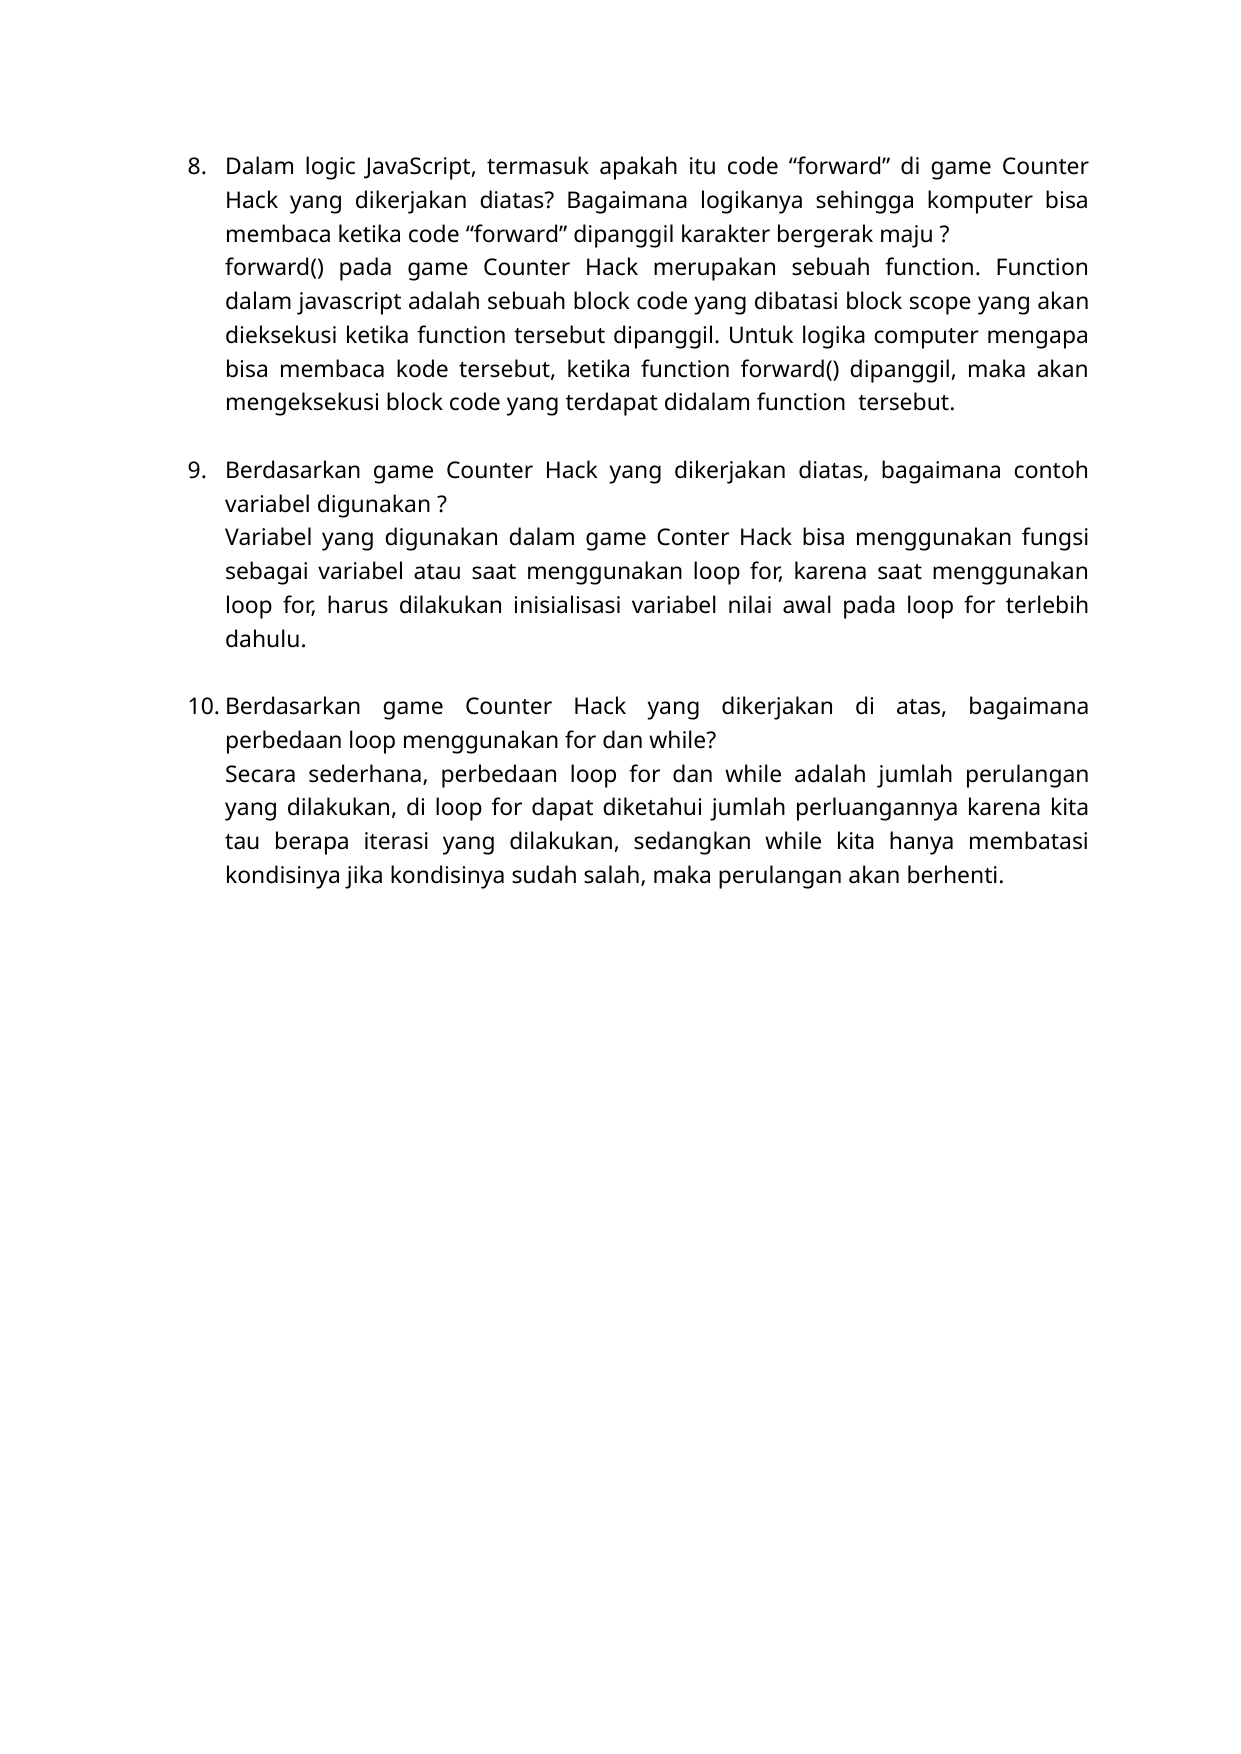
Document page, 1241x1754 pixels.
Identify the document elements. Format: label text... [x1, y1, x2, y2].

list Secara sederhana, perbedaan loop for dan while adalah jumlah perulangan yang dilakukan, di loop for dapat diketahui jumlah perluangannya karena kita tau berapa iterasi yang dilakukan, sedangkan while kita hanya membatasi kondisinya jika kondisinya sudah salah, maka perulangan akan berhenti. [225, 757, 1090, 890]
list Variabel yang digunakan dalam game Conter Hack bisa menggunakan fungsi sebagai variabel atau saat menggunakan loop for, karena saat menggunakan loop for, harus dilakukan inisialisasi variabel nilai awal pada loop for terlebih dahulu. [225, 521, 1090, 654]
list forward() pada game Counter Hack merupakan sebuah function. Function dalam javascript adalah sebuah block code yang dibatasi block scope yang akan dieksekusi ketika function tersebut dipanggil. Untuk logika computer mengapa bisa membaca kode tersebut, ketika function forward() dipanggil, maka akan mengeksekusi block code yang terdapat didalam function tersebut. [225, 251, 1090, 417]
list Berdasarkan game Counter Hack yang dikerjakan diatas, bagaimana contoh variabel digunakan ? [187, 454, 1090, 519]
list Dalam logic JavaScript, termasuk apakah itu code “forward” di game Counter Hack yang dikerjakan diatas? Bagaimana logikanya sehingga komputer bisa membaca ketika code “forward” dipanggil karakter bergerak maju ? [187, 150, 1090, 249]
list Berdasarkan game Counter Hack yang dikerjakan di atas, bagaimana perbedaan loop menggunakan for dan while? [187, 690, 1090, 755]
